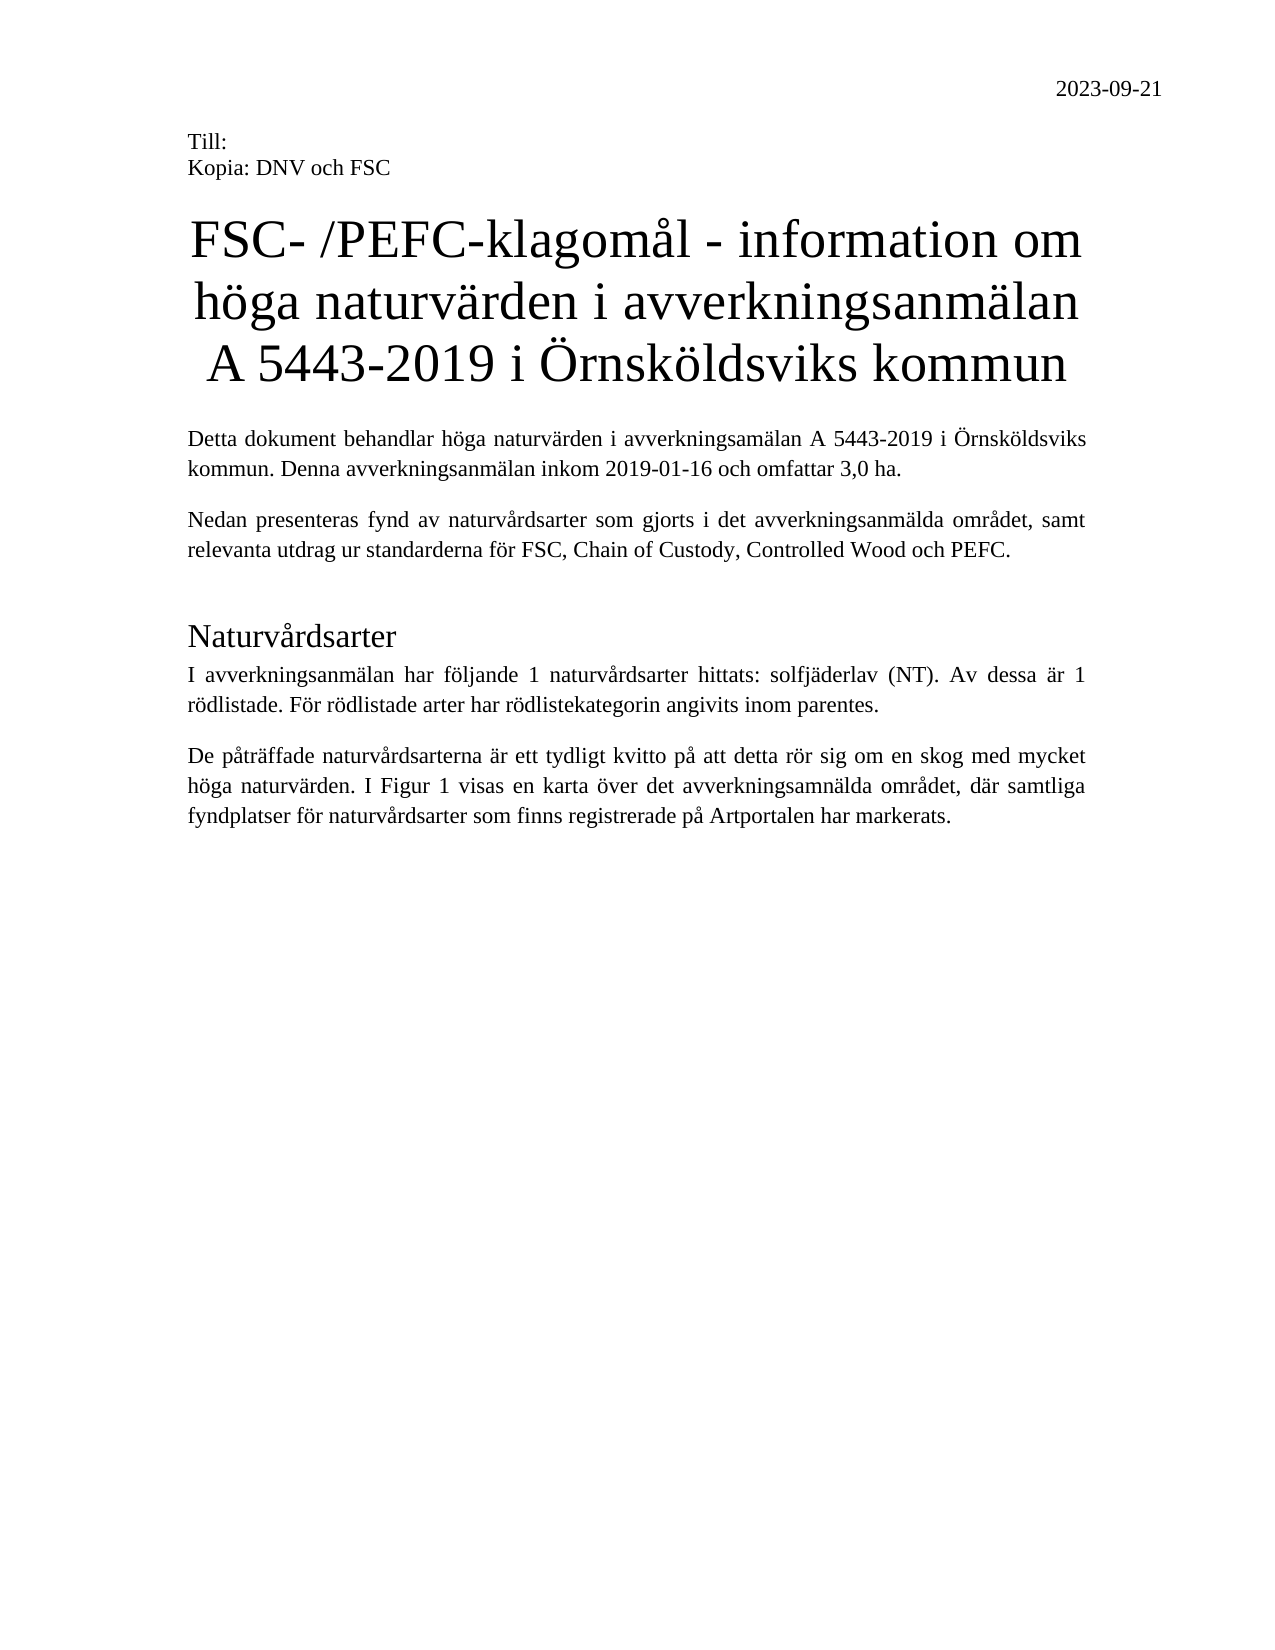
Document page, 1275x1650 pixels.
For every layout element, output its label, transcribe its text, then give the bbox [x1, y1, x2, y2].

text De påträffade naturvårdsarterna är ett tydligt kvitto på att detta rör sig om en skog med mycket höga naturvärden. I Figur 1 visas en karta över det avverkningsamnälda området, där samtliga fyndplatser för naturvårdsarter som finns registrerade på Artportalen har markerats. [187, 742, 1087, 829]
title FSC- /PEFC-klagomål - information om höga naturvärden i avverkningsanmälan A 5443-2019 i Örnsköldsviks kommun [187, 207, 1087, 394]
text Detta dokument behandlar höga naturvärden i avverkningsamälan A 5443-2019 i Örnsköldsviks kommun. Denna avverkningsanmälan inkom 2019-01-16 och omfattar 3,0 ha. [187, 425, 1087, 481]
text I avverkningsanmälan har följande 1 naturvårdsarter hittats: solfjäderlav (NT). Av dessa är 1 rödlistade. För rödlistade arter har rödlistekategorin angivits inom parentes. [187, 661, 1087, 717]
subtitle Naturvårdsarter [187, 617, 1087, 655]
text Nedan presenteras fynd av naturvårdsarter som gjorts i det avverkningsanmälda området, samt relevanta utdrag ur standarderna för FSC, Chain of Custody, Controlled Wood och PEFC. [187, 506, 1087, 563]
